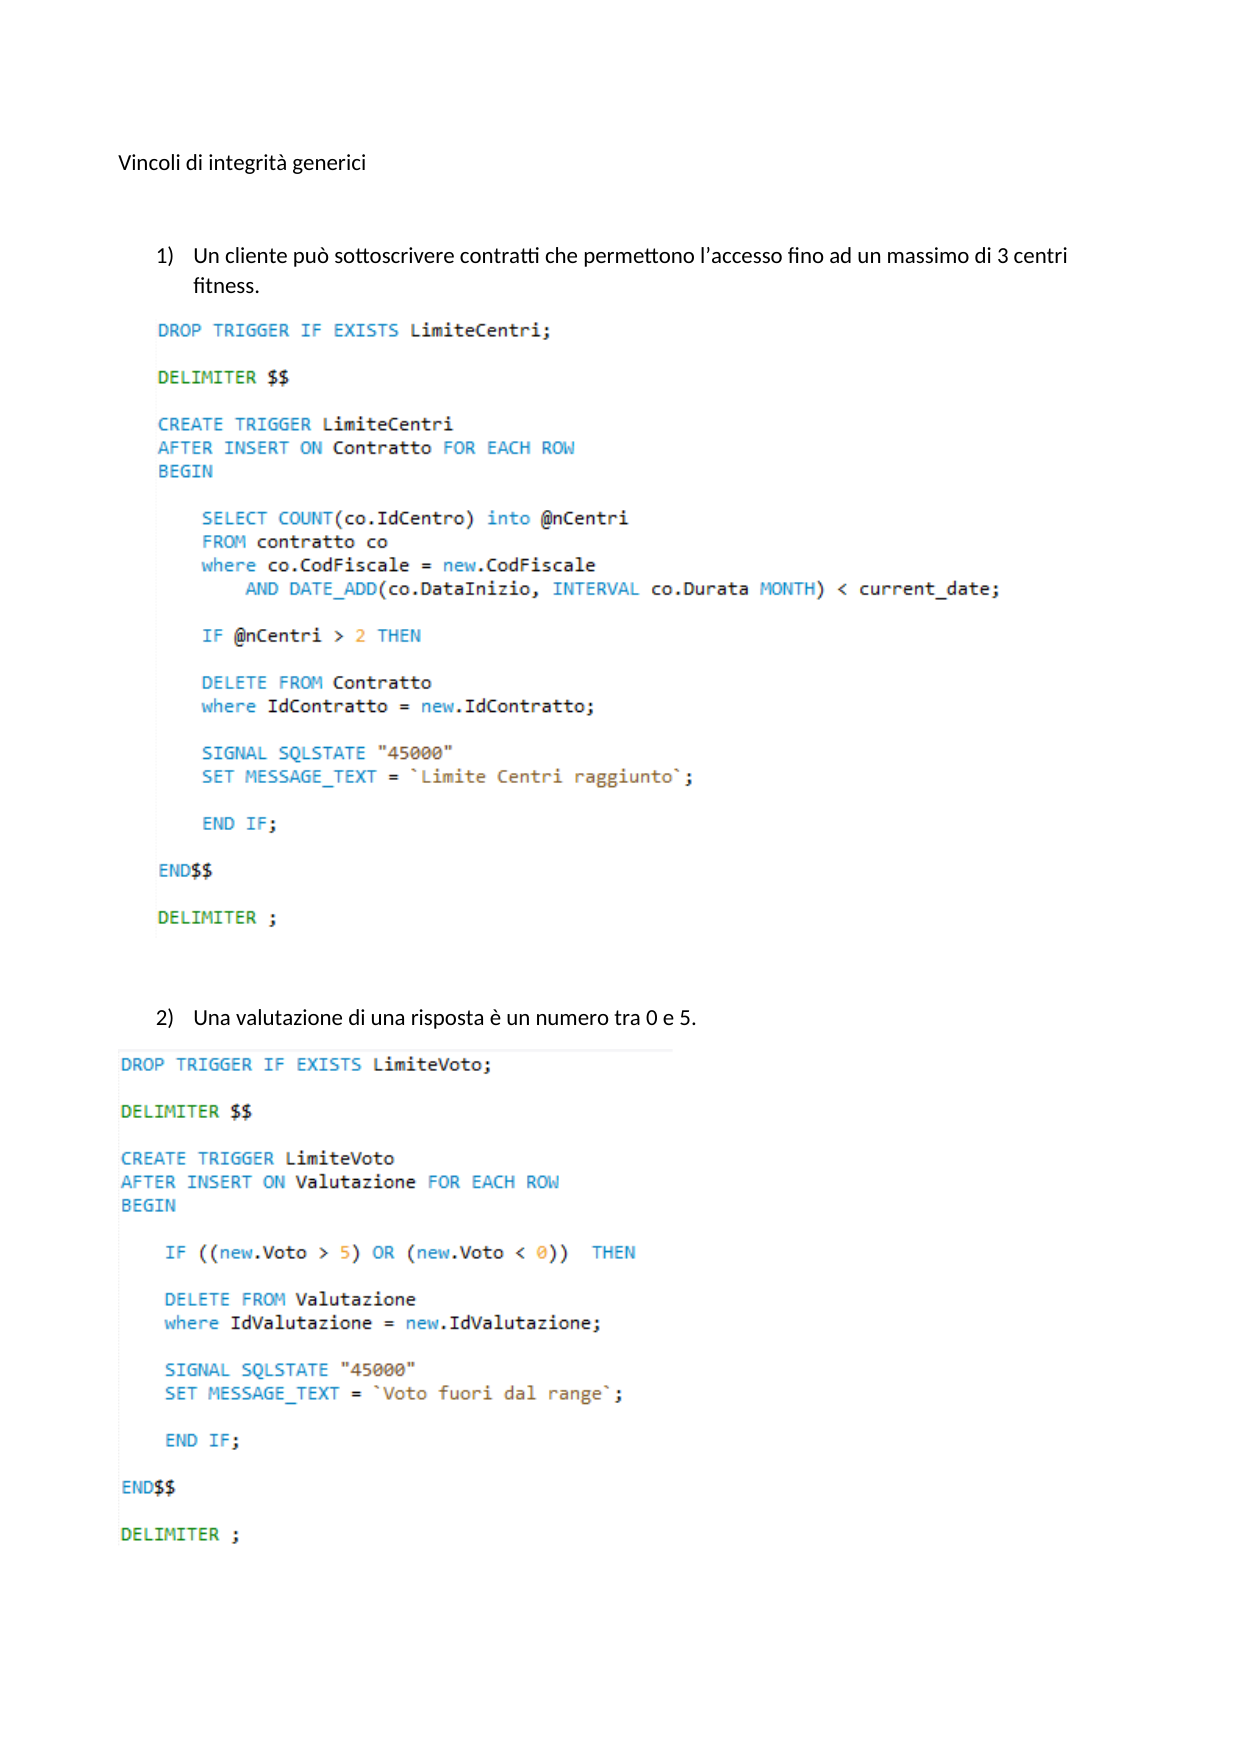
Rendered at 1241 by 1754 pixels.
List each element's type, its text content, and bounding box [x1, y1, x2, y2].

picture [118, 1049, 673, 1547]
text Vincoli di integrità generici [118, 148, 1122, 176]
list Una valutazione di una risposta è un numero tra 0 e 5. [156, 1003, 1122, 1031]
picture [155, 318, 1014, 938]
list Un cliente può sottoscrivere contratti che permettono l’accesso fino ad un massimo di 3 centri fitness. [156, 241, 1122, 299]
